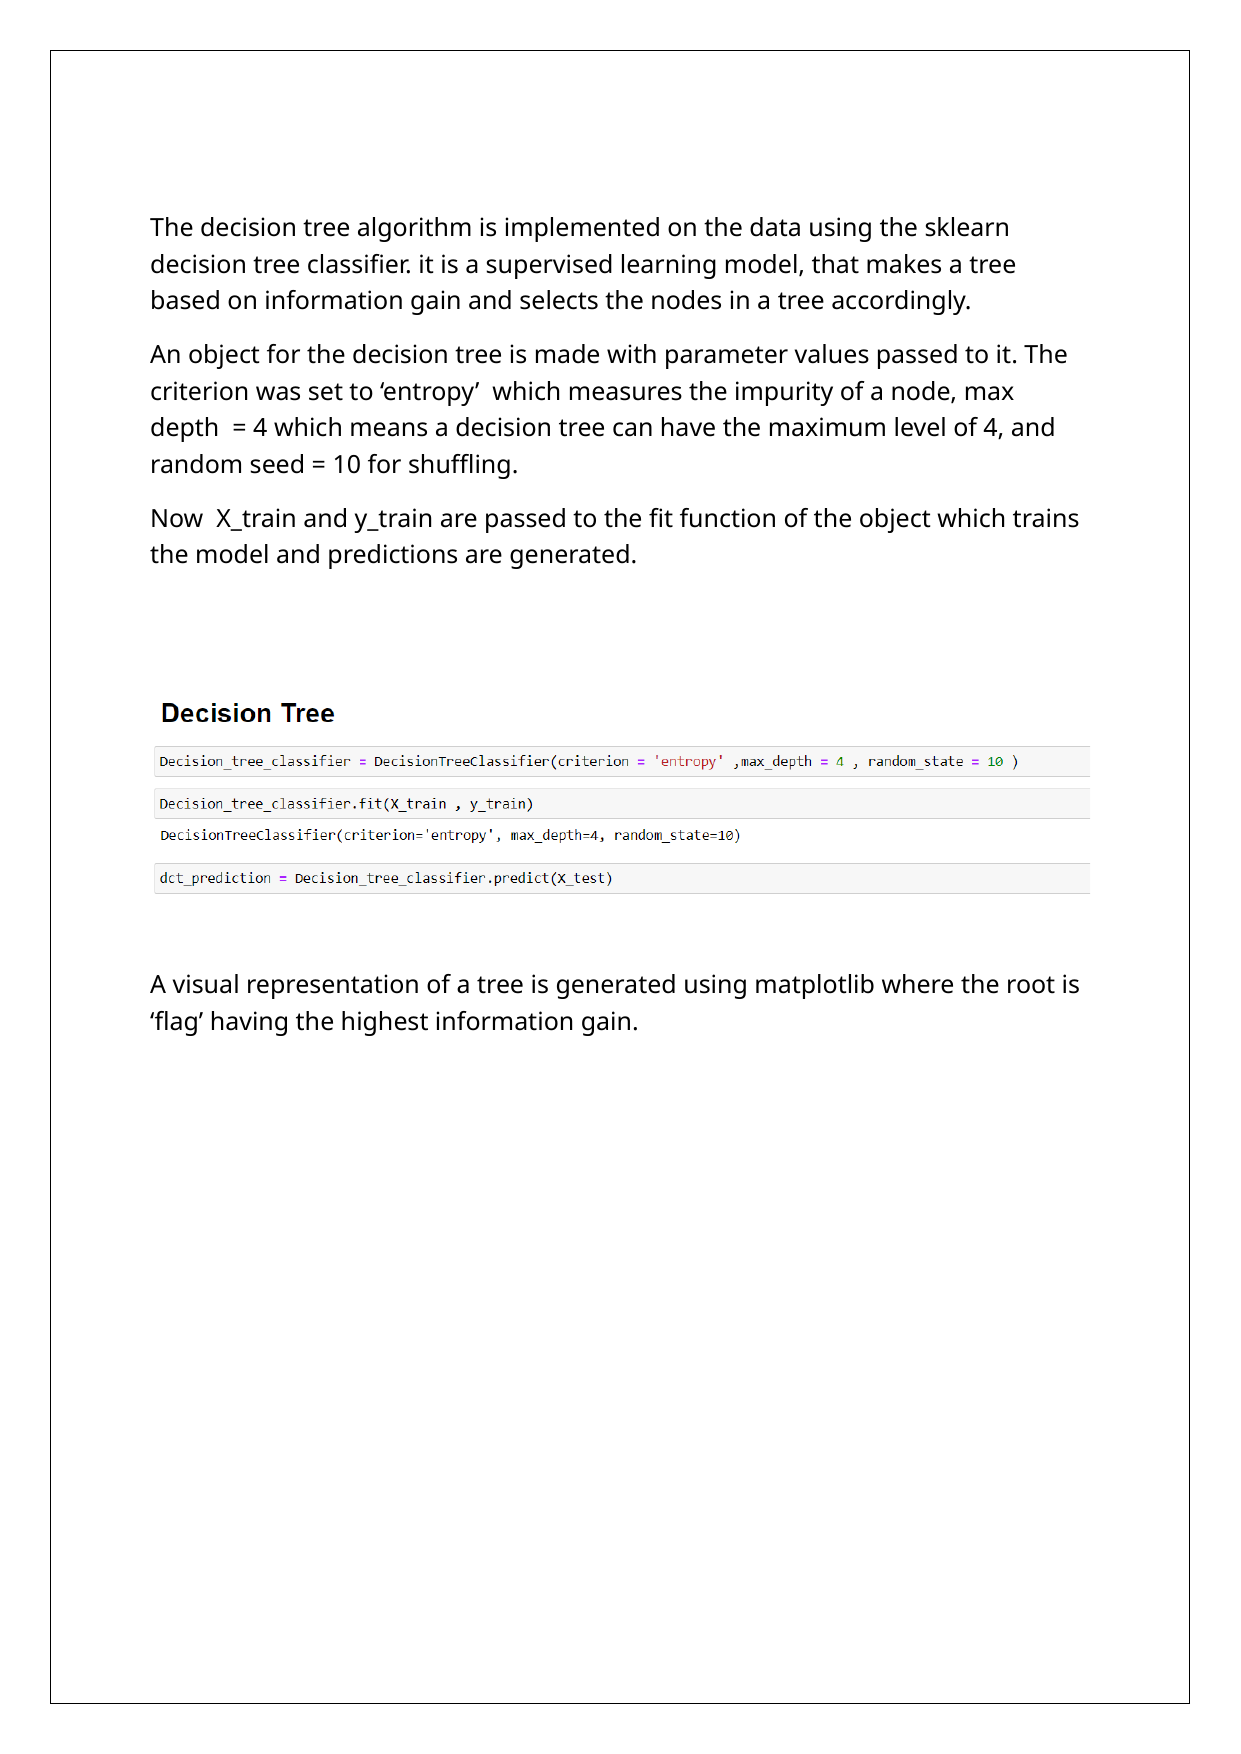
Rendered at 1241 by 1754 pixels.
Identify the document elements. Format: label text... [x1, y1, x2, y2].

text The decision tree algorithm is implemented on the data using the sklearn decision tree classifier. it is a supervised learning model, that makes a tree based on information gain and selects the nodes in a tree accordingly. [150, 209, 1090, 317]
text A visual representation of a tree is generated using matplotlib where the root is ‘flag’ having the highest information gain. [150, 967, 1090, 1038]
picture [150, 697, 1091, 895]
text Now X_train and y_train are passed to the fit function of the object which trains the model and predictions are generated. [150, 500, 1090, 571]
text An object for the decision tree is made with parameter values passed to it. The criterion was set to ‘entropy’ which measures the impurity of a node, max depth = 4 which means a decision tree can have the maximum level of 4, and random seed = 10 for shuffling. [150, 336, 1090, 481]
